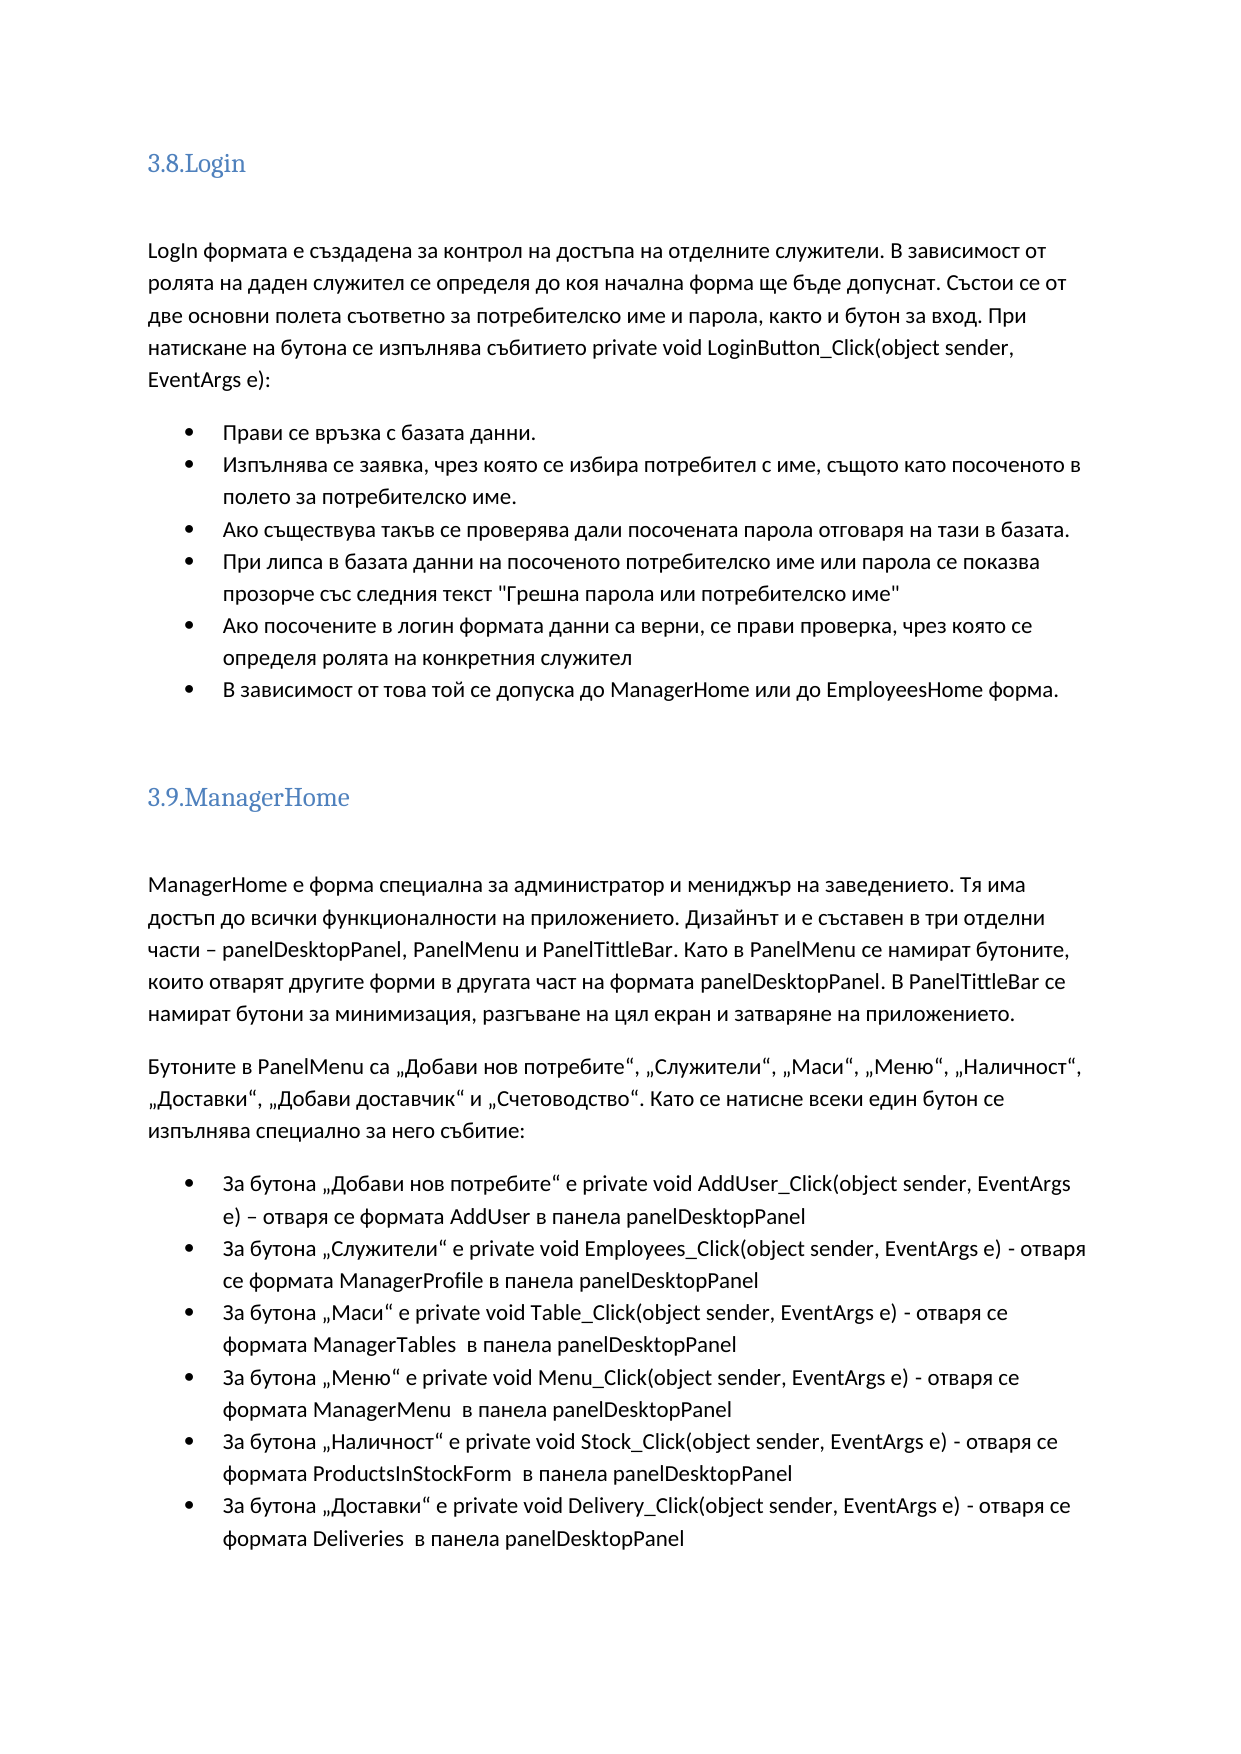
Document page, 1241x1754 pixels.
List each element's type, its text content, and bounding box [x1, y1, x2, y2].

text Бутоните в PanelMenu са „Добави нов потребите“, „Служители“, „Маси“, „Меню“, „Наличност“, „Доставки“, „Добави доставчик“ и „Счетоводство“. Като се натисне всеки един бутон се изпълнява специално за него събитие: [148, 1052, 1093, 1144]
list Изпълнява се заявка, чрез която се избира потребител с име, същото като посоченото в полето за потребителско име. [185, 450, 1093, 511]
text LogIn формата е създадена за контрол на достъпа на отделните служители. В зависимост от ролята на даден служител се определя до коя начална форма ще бъде допуснат. Състои се от две основни полета съответно за потребителско име и парола, както и бутон за вход. При натискане на бутона се изпълнява събитието private void LoginButton_Click(object sender, EventArgs e): [148, 236, 1093, 393]
list За бутона „Служители“ е private void Employees_Click(object sender, EventArgs e) - отваря се формата ManagerProfile в панела panelDesktopPanel [185, 1234, 1093, 1294]
list Ако посочените в логин формата данни са верни, се прави проверка, чрез която се определя ролята на конкретния служител [185, 611, 1093, 671]
subtitle 3.9.ManagerHome [148, 782, 1093, 813]
list За бутона „Доставки“ е private void Delivery_Click(object sender, EventArgs e) - отваря се формата Deliveries в панела panelDesktopPanel [185, 1491, 1093, 1552]
list При липса в базата данни на посоченото потребителско име или парола се показва прозорче със следния текст "Грешна парола или потребителско име" [185, 547, 1093, 607]
list В зависимост от това той се допуска до ManagerHome или до EmployeesHome форма. [185, 676, 1093, 704]
list За бутона „Меню“ е private void Menu_Click(object sender, EventArgs e) - отваря се формата ManagerMenu в панела panelDesktopPanel [185, 1363, 1093, 1423]
subtitle 3.8.Login [148, 148, 1093, 179]
list Прави се връзка с базата данни. [185, 418, 1093, 446]
text ManagerHome е форма специална за администратор и мениджър на заведението. Тя има достъп до всички функционалности на приложението. Дизайнът и е съставен в три отделни части – panelDesktopPanel, PanelMenu и PanelTittleBar. Като в PanelMenu се намират бутоните, които отварят другите форми в другата част на формата panelDesktopPanel. В PanelTittleBar се намират бутони за минимизация, разгъване на цял екран и затваряне на приложението. [148, 870, 1093, 1027]
list За бутона „Добави нов потребите“ е private void AddUser_Click(object sender, EventArgs e) – отваря се формата AddUser в панела panelDesktopPanel [185, 1169, 1093, 1230]
list За бутона „Маси“ е private void Table_Click(object sender, EventArgs e) - отваря се формата ManagerTables в панела panelDesktopPanel [185, 1298, 1093, 1358]
list За бутона „Наличност“ е private void Stock_Click(object sender, EventArgs e) - отваря се формата ProductsInStockForm в панела panelDesktopPanel [185, 1427, 1093, 1487]
list Ако съществува такъв се проверява дали посочената парола отговаря на тази в базата. [185, 515, 1093, 543]
